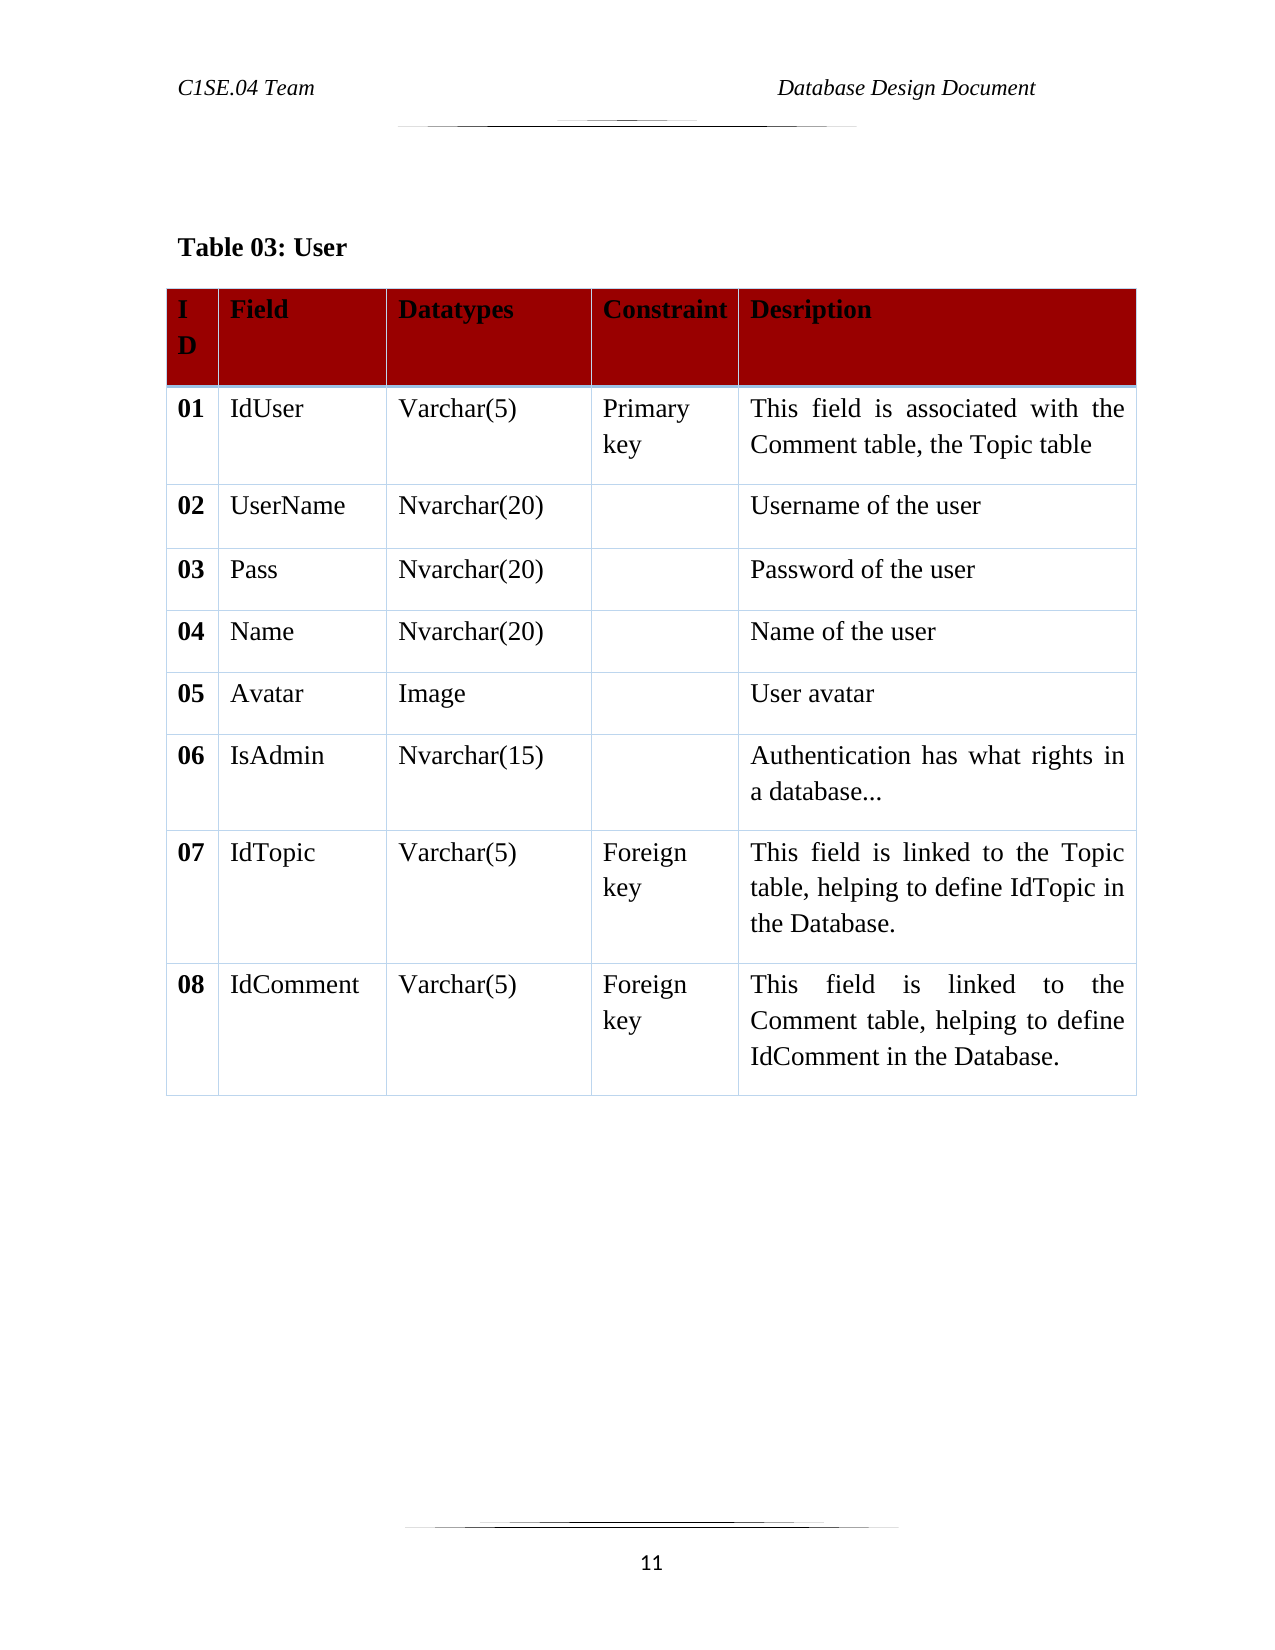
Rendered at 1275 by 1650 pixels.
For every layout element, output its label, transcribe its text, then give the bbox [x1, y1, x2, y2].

table_cell [592, 735, 738, 830]
table_cell Avatar [219, 673, 386, 734]
table_cell 08 [167, 964, 218, 1095]
table_cell [592, 485, 738, 548]
table_cell User avatar [739, 673, 1136, 734]
table_cell Varchar(5) [387, 831, 591, 963]
table_cell Primary key [592, 388, 738, 484]
table_cell Password of the user [739, 549, 1136, 610]
table_header Desription [739, 289, 1136, 385]
table_cell Image [387, 673, 591, 734]
table_cell [592, 611, 738, 672]
table_cell This field is linked to the Comment table, helping to define IdComment in the Database. [739, 964, 1136, 1095]
table_cell IdTopic [219, 831, 386, 963]
table_cell 05 [167, 673, 218, 734]
table_cell This field is linked to the Topic table, helping to define IdTopic in the Database. [739, 831, 1136, 963]
table_header Constraint [592, 289, 738, 385]
table_cell IsAdmin [219, 735, 386, 830]
table_cell 01 [167, 388, 218, 484]
table_cell 07 [167, 831, 218, 963]
table_cell Varchar(5) [387, 388, 591, 484]
table_cell Nvarchar(20) [387, 611, 591, 672]
table_cell Nvarchar(20) [387, 549, 591, 610]
table_header Datatypes [387, 289, 591, 385]
table_cell Authentication has what rights in a database... [739, 735, 1136, 830]
text Table 03: User [177, 232, 1125, 263]
table_cell Nvarchar(15) [387, 735, 591, 830]
table_cell 03 [167, 549, 218, 610]
table_cell This field is associated with the Comment table, the Topic table [739, 388, 1136, 484]
table_cell Name of the user [739, 611, 1136, 672]
table_cell Nvarchar(20) [387, 485, 591, 548]
table_cell Pass [219, 549, 386, 610]
table_cell IdUser [219, 388, 386, 484]
table_cell Foreign key [592, 964, 738, 1095]
table_cell IdComment [219, 964, 386, 1095]
table_cell UserName [219, 485, 386, 548]
table_cell Varchar(5) [387, 964, 591, 1095]
table_cell Foreign key [592, 831, 738, 963]
table_cell 04 [167, 611, 218, 672]
table_cell [592, 549, 738, 610]
table_cell Name [219, 611, 386, 672]
table_header Field [219, 289, 386, 385]
table_cell [592, 673, 738, 734]
table_cell Username of the user [739, 485, 1136, 548]
table_cell 02 [167, 485, 218, 548]
table_header ID [167, 289, 218, 385]
table_cell 06 [167, 735, 218, 830]
